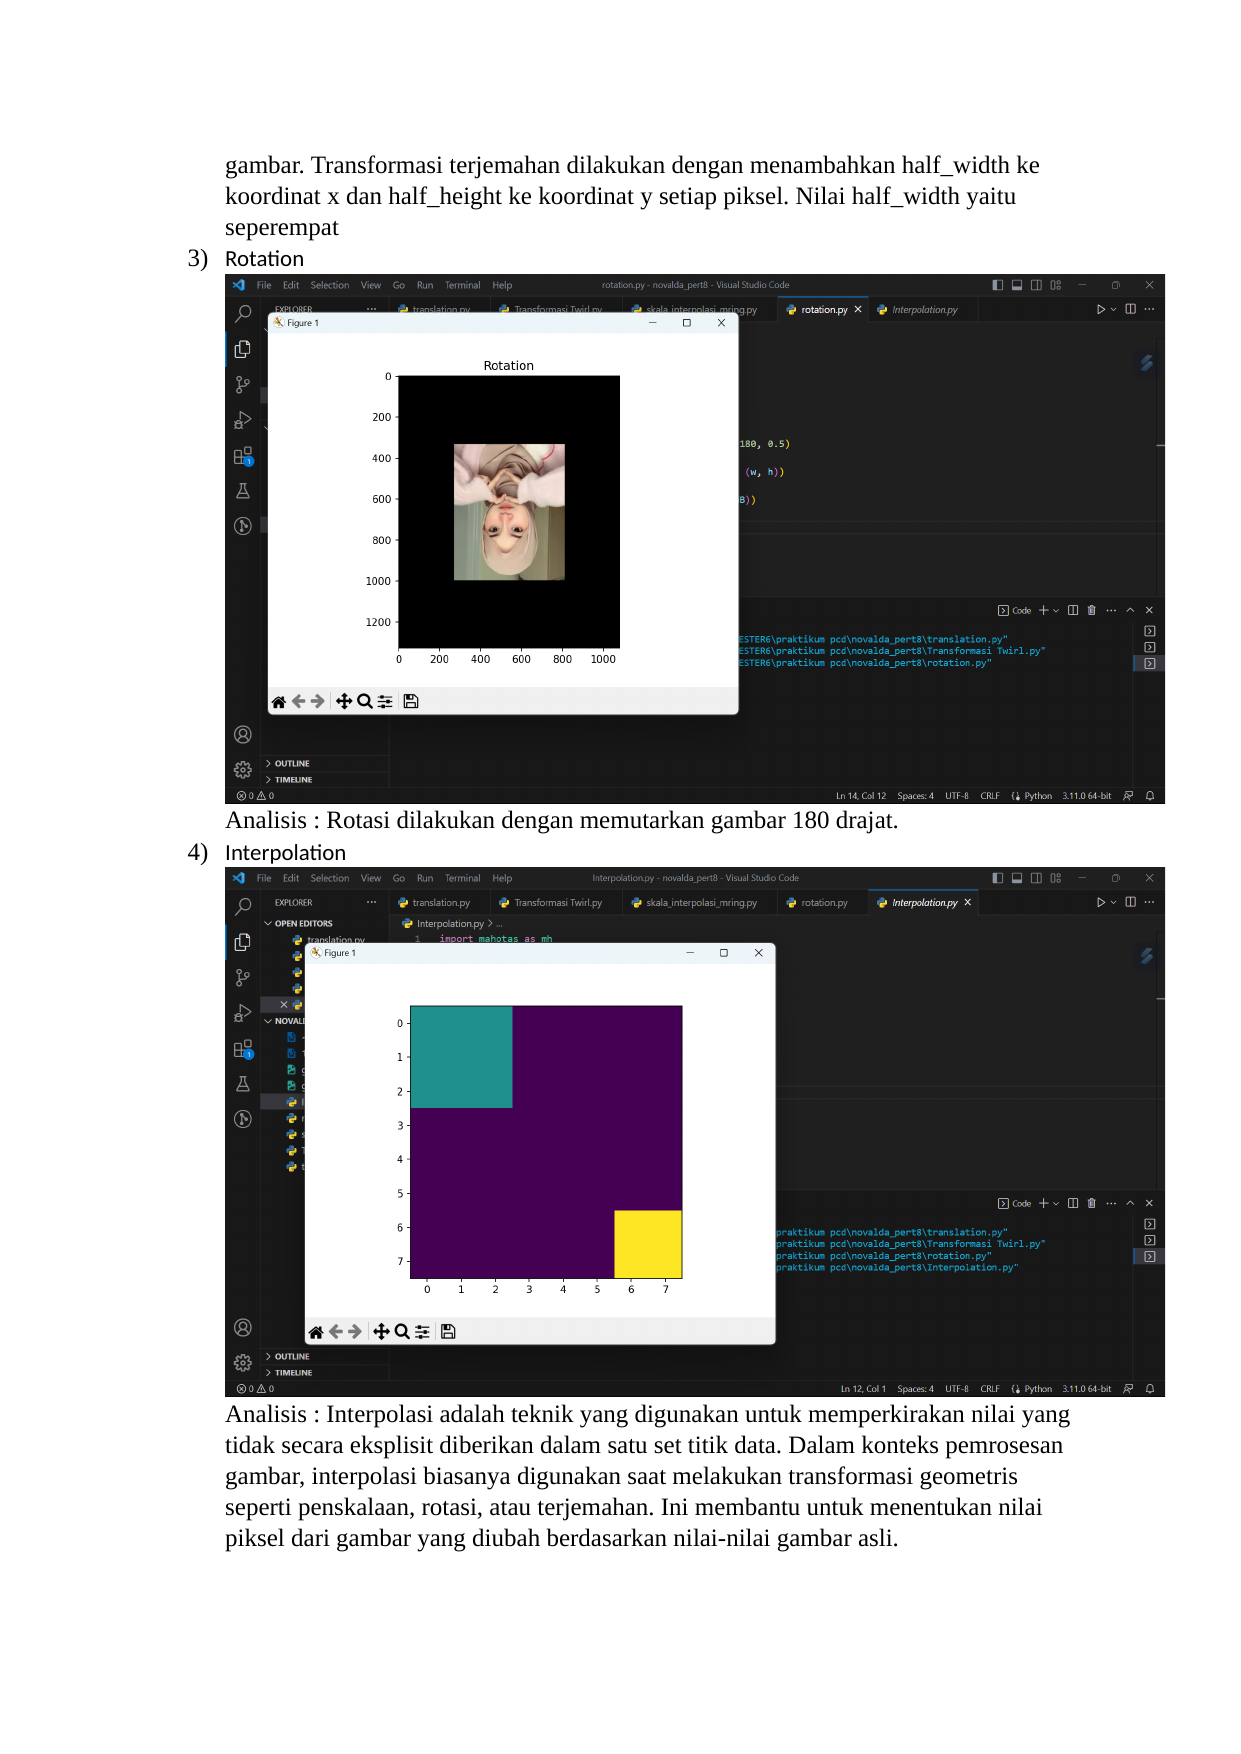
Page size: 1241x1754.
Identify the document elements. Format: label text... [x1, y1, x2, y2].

list Analisis : Interpolasi adalah teknik yang digunakan untuk memperkirakan nilai yang tidak secara eksplisit diberikan dalam satu set titik data. Dalam konteks pemrosesan gambar, interpolasi biasanya digunakan saat melakukan transformasi geometris seperti penskalaan, rotasi, atau terjemahan. Ini membantu untuk menentukan nilai piksel dari gambar yang diubah berdasarkan nilai-nilai gambar asli. [225, 1399, 1090, 1552]
list Rotation [187, 243, 1090, 272]
list Interpolation [187, 837, 1090, 866]
picture [225, 274, 1166, 804]
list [225, 150, 1090, 241]
picture [225, 867, 1166, 1397]
list Analisis : Rotasi dilakukan dengan memutarkan gambar 180 drajat. [225, 806, 1090, 834]
